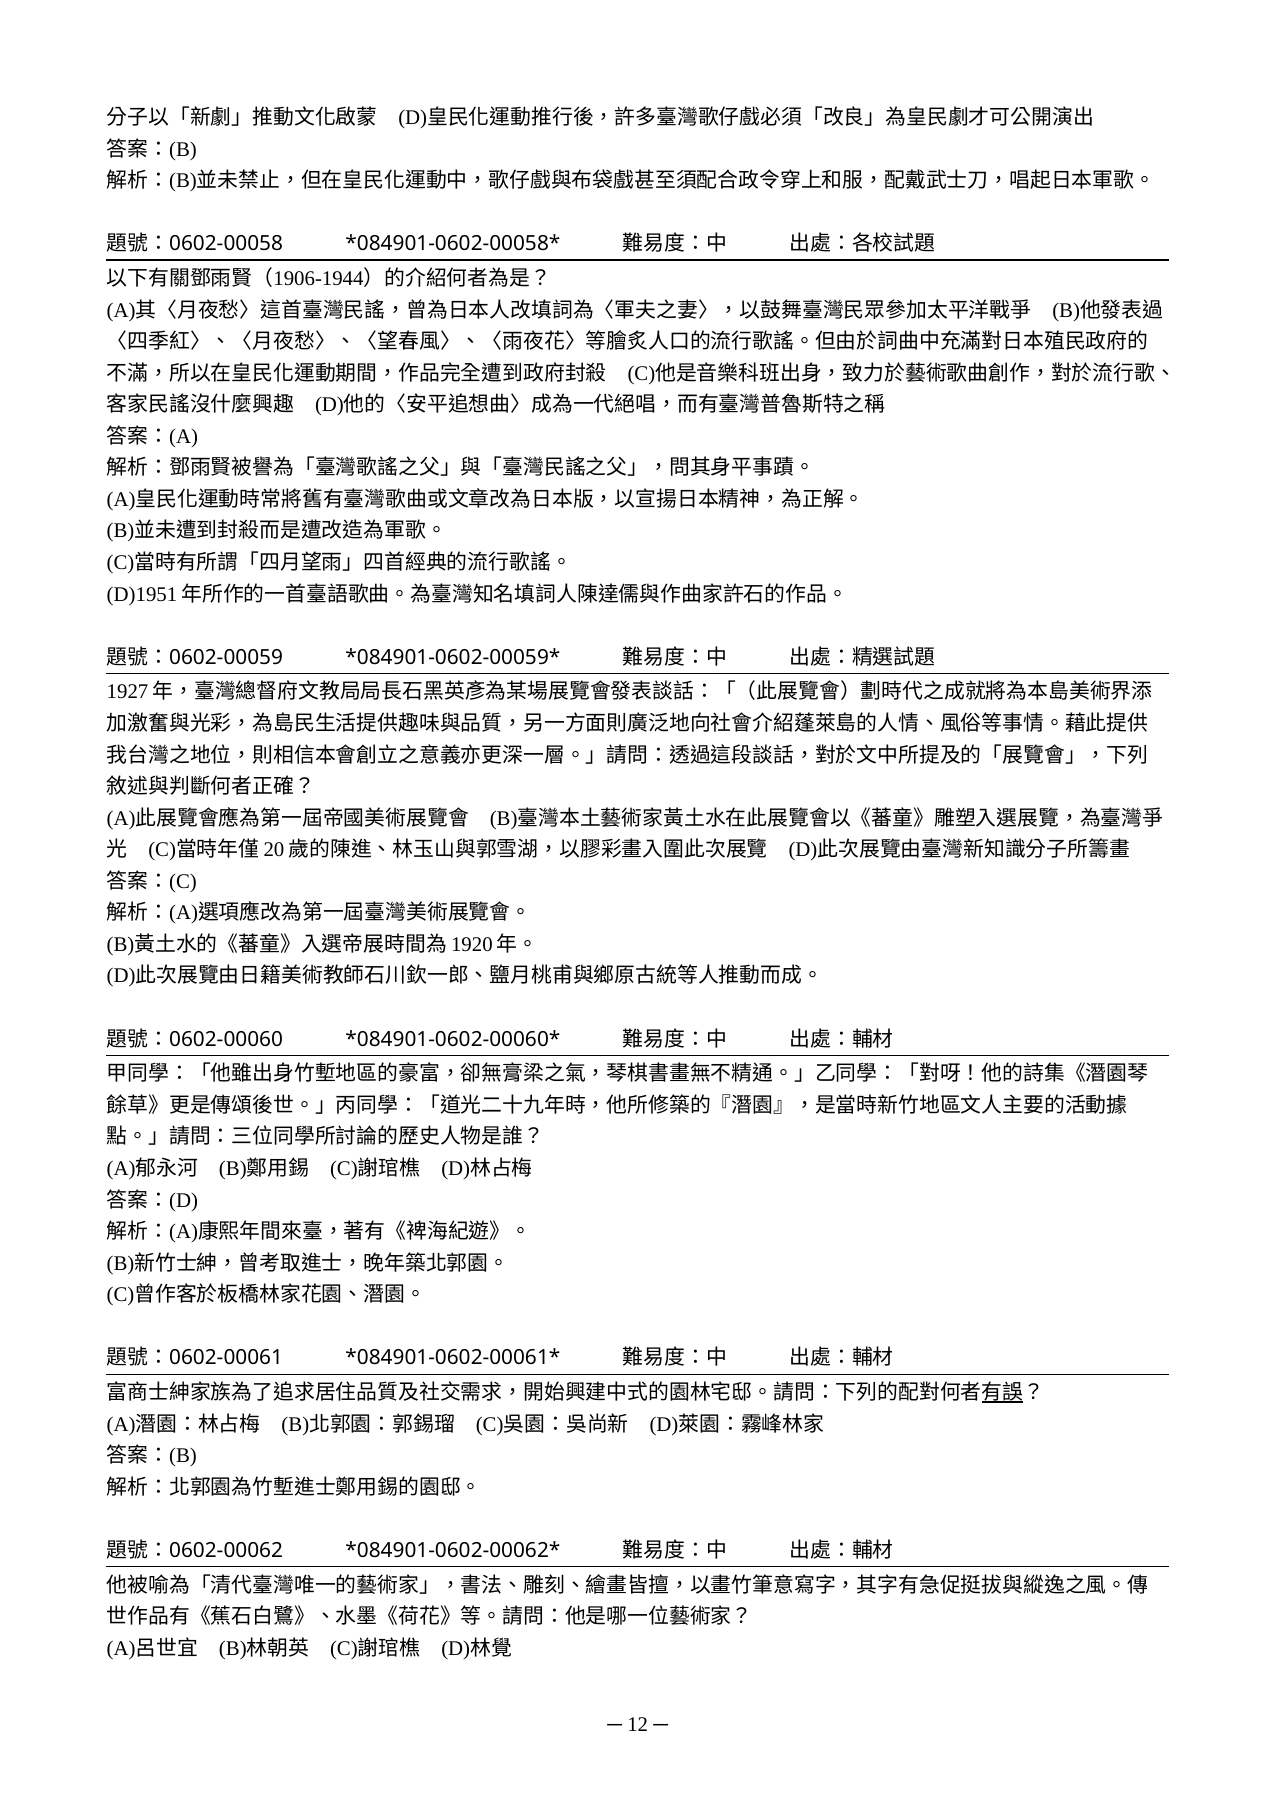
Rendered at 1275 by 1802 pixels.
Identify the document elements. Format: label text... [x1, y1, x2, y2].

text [106, 100, 1169, 131]
text 解析：(B)並未禁止，但在皇民化運動中，歌仔戲與布袋戲甚至須配合政令穿上和服，配戴武士刀，唱起日本軍歌。 [106, 163, 1169, 194]
text 答案：(A) [106, 418, 1169, 450]
text 甲同學：「他雖出身竹塹地區的豪富，卻無膏梁之氣，琴棋書畫無不精通。」乙同學：「對呀！他的詩集《潛園琴餘草》更是傳頌後世。」丙同學：「道光二十九年時，他所修築的『潛園』，是當時新竹地區文人主要的活動據點。」請問：三位同學所討論的歷史人物是誰？ (A)郁永河 (B)鄭用錫 (C)謝琯樵 (D)林占梅 [106, 1056, 1169, 1182]
text 題號：0602-00061 *084901-0602-00061* 難易度：中 出處：輔材 [106, 1340, 1169, 1374]
text 題號：0602-00058 *084901-0602-00058* 難易度：中 出處：各校試題 [106, 226, 1169, 259]
text 以下有關鄧雨賢（1906-1944）的介紹何者為是？ (A)其〈月夜愁〉這首臺灣民謠，曾為日本人改填詞為〈軍夫之妻〉，以鼓舞臺灣民眾參加太平洋戰爭 (B)他發表過〈四季紅〉、〈月夜愁〉、〈望春風〉、〈雨夜花〉等膾炙人口的流行歌謠。但由於詞曲中充滿對日本殖民政府的不滿，所以在皇民化運動期間，作品完全遭到政府封殺 (C)他是音樂科班出身，致力於藝術歌曲創作，對於流行歌、客家民謠沒什麼興趣 (D)他的〈安平追想曲〉成為一代絕唱，而有臺灣普魯斯特之稱 [106, 261, 1169, 418]
text 答案：(B) [106, 131, 1169, 163]
text 題號：0602-00062 *084901-0602-00062* 難易度：中 出處：輔材 [106, 1532, 1169, 1566]
text 他被喻為「清代臺灣唯一的藝術家」，書法、雕刻、繪畫皆擅，以畫竹筆意寫字，其字有急促挺拔與縱逸之風。傳世作品有《蕉石白鷺》、水墨《荷花》等。請問：他是哪一位藝術家？ (A)呂世宜 (B)林朝英 (C)謝琯樵 (D)林覺 [106, 1567, 1169, 1662]
text 答案：(B) [106, 1438, 1169, 1469]
text 題號：0602-00059 *084901-0602-00059* 難易度：中 出處：精選試題 [106, 639, 1169, 673]
text 答案：(D) [106, 1182, 1169, 1214]
text 解析：(A)選項應改為第一屆臺灣美術展覽會。 (B)黃土水的《蕃童》入選帝展時間為1920年。 (D)此次展覽由日籍美術教師石川欽一郎、鹽月桃甫與鄉原古統等人推動而成。 [106, 895, 1169, 990]
text 解析：(A)康熙年間來臺，著有《裨海紀遊》。 (B)新竹士紳，曾考取進士，晚年築北郭園。 (C)曾作客於板橋林家花園、潛園。 [106, 1214, 1169, 1308]
text 答案：(C) [106, 863, 1169, 895]
text 解析：鄧雨賢被譽為「臺灣歌謠之父」與「臺灣民謠之父」，問其身平事蹟。 (A)皇民化運動時常將舊有臺灣歌曲或文章改為日本版，以宣揚日本精神，為正解。 (B)並未遭到封殺而是遭改造為軍歌。 (C)當時有所謂「四月望雨」四首經典的流行歌謠。 (D)1951年所作的一首臺語歌曲。為臺灣知名填詞人陳達儒與作曲家許石的作品。 [106, 450, 1169, 608]
text 1927年，臺灣總督府文教局局長石黑英彥為某場展覽會發表談話：「（此展覽會）劃時代之成就將為本島美術界添加激奮與光彩，為島民生活提供趣味與品質，另一方面則廣泛地向社會介紹蓬萊島的人情、風俗等事情。藉此提供我台灣之地位，則相信本會創立之意義亦更深一層。」請問：透過這段談話，對於文中所提及的「展覽會」，下列敘述與判斷何者正確？ (A)此展覽會應為第一屆帝國美術展覽會 (B)臺灣本土藝術家黃土水在此展覽會以《蕃童》雕塑入選展覽，為臺灣爭光 (C)當時年僅20歲的陳進、林玉山與郭雪湖，以膠彩畫入圍此次展覽 (D)此次展覽由臺灣新知識分子所籌畫 [106, 674, 1169, 863]
text 題號：0602-00060 *084901-0602-00060* 難易度：中 出處：輔材 [106, 1021, 1169, 1055]
text 富商士紳家族為了追求居住品質及社交需求，開始興建中式的園林宅邸。請問：下列的配對何者有誤？ (A)潛園：林占梅 (B)北郭園：郭錫瑠 (C)吳園：吳尚新 (D)萊園：霧峰林家 [106, 1375, 1169, 1438]
text 解析：北郭園為竹塹進士鄭用錫的園邸。 [106, 1469, 1169, 1501]
